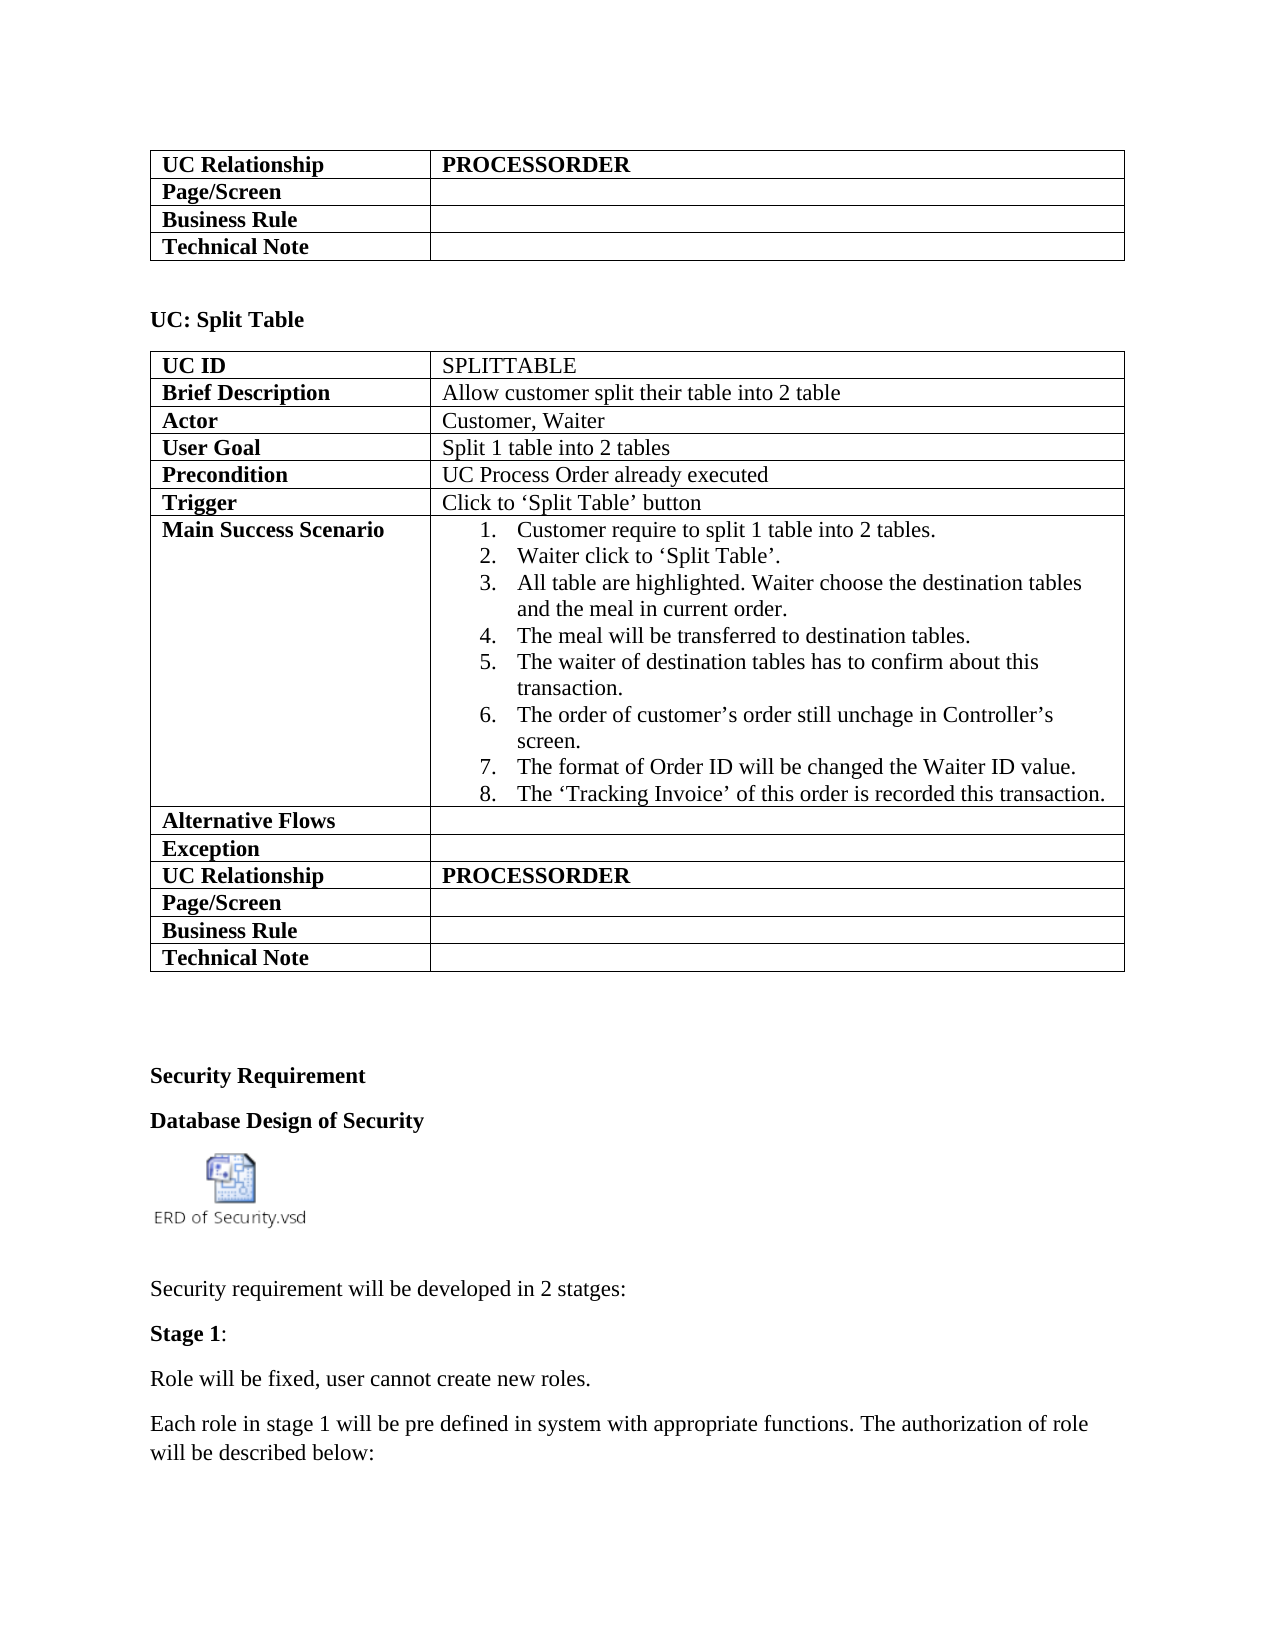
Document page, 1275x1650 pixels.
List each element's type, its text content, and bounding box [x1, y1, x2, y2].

table_header SPLITTABLE [431, 352, 1124, 378]
table_cell [431, 835, 1124, 861]
table_cell Business Rule [151, 206, 430, 232]
table_cell [431, 179, 1124, 205]
table_cell [431, 917, 1124, 943]
table_cell Business Rule [151, 917, 430, 943]
table_cell Page/Screen [151, 889, 430, 916]
table_cell Actor [151, 407, 430, 433]
table_cell [431, 807, 1124, 833]
text Role will be fixed, user cannot create new roles. [150, 1365, 1125, 1392]
table_cell Split 1 table into 2 tables [431, 434, 1124, 460]
table_cell Technical Note [151, 233, 430, 259]
text Security requirement will be developed in 2 statges: [150, 1275, 1125, 1302]
table_cell Technical Note [151, 944, 430, 971]
table_cell Alternative Flows [151, 807, 430, 833]
table_cell [431, 944, 1124, 971]
table_cell User Goal [151, 434, 430, 460]
text Database Design of Security [150, 1107, 1125, 1133]
table_cell UC Process Order already executed [431, 461, 1124, 488]
table_cell Brief Description [151, 379, 430, 406]
table_cell Customer, Waiter [431, 407, 1124, 433]
table_cell Customer require to split 1 table into 2 tables. Waiter click to ‘Split Table’. All table are highlighted. Waiter choose the destination tables and the meal in current order. The meal will be transferred to destination tables. The waiter of destination tables has to confirm about this transaction. The order of customer’s order still unchage in Controller’s screen. The format of Order ID will be changed the Waiter ID value. The ‘Tracking Invoice’ of this order is recorded this transaction. [431, 516, 1124, 806]
table_cell Main Success Scenario [151, 516, 430, 806]
table_cell Page/Screen [151, 179, 430, 205]
table_cell PROCESSORDER [431, 862, 1124, 888]
table_cell Trigger [151, 489, 430, 515]
text UC: Split Table [150, 306, 1125, 332]
text Stage 1: [150, 1320, 1125, 1347]
table_cell UC Relationship [151, 151, 430, 177]
table_cell Precondition [151, 461, 430, 488]
table_cell Click to ‘Split Table’ button [431, 489, 1124, 515]
table_header UC ID [151, 352, 430, 378]
text Each role in stage 1 will be pre defined in system with appropriate functions. The authorization of role will be described below: [150, 1411, 1125, 1465]
table_cell [431, 206, 1124, 232]
text Security Requirement [150, 1062, 1125, 1088]
table_cell [431, 889, 1124, 916]
table_cell [431, 233, 1124, 259]
table_cell Allow customer split their table into 2 table [431, 379, 1124, 406]
table_cell UC Relationship [151, 862, 430, 888]
table_cell PROCESSORDER [431, 151, 1124, 177]
table_cell Exception [151, 835, 430, 861]
